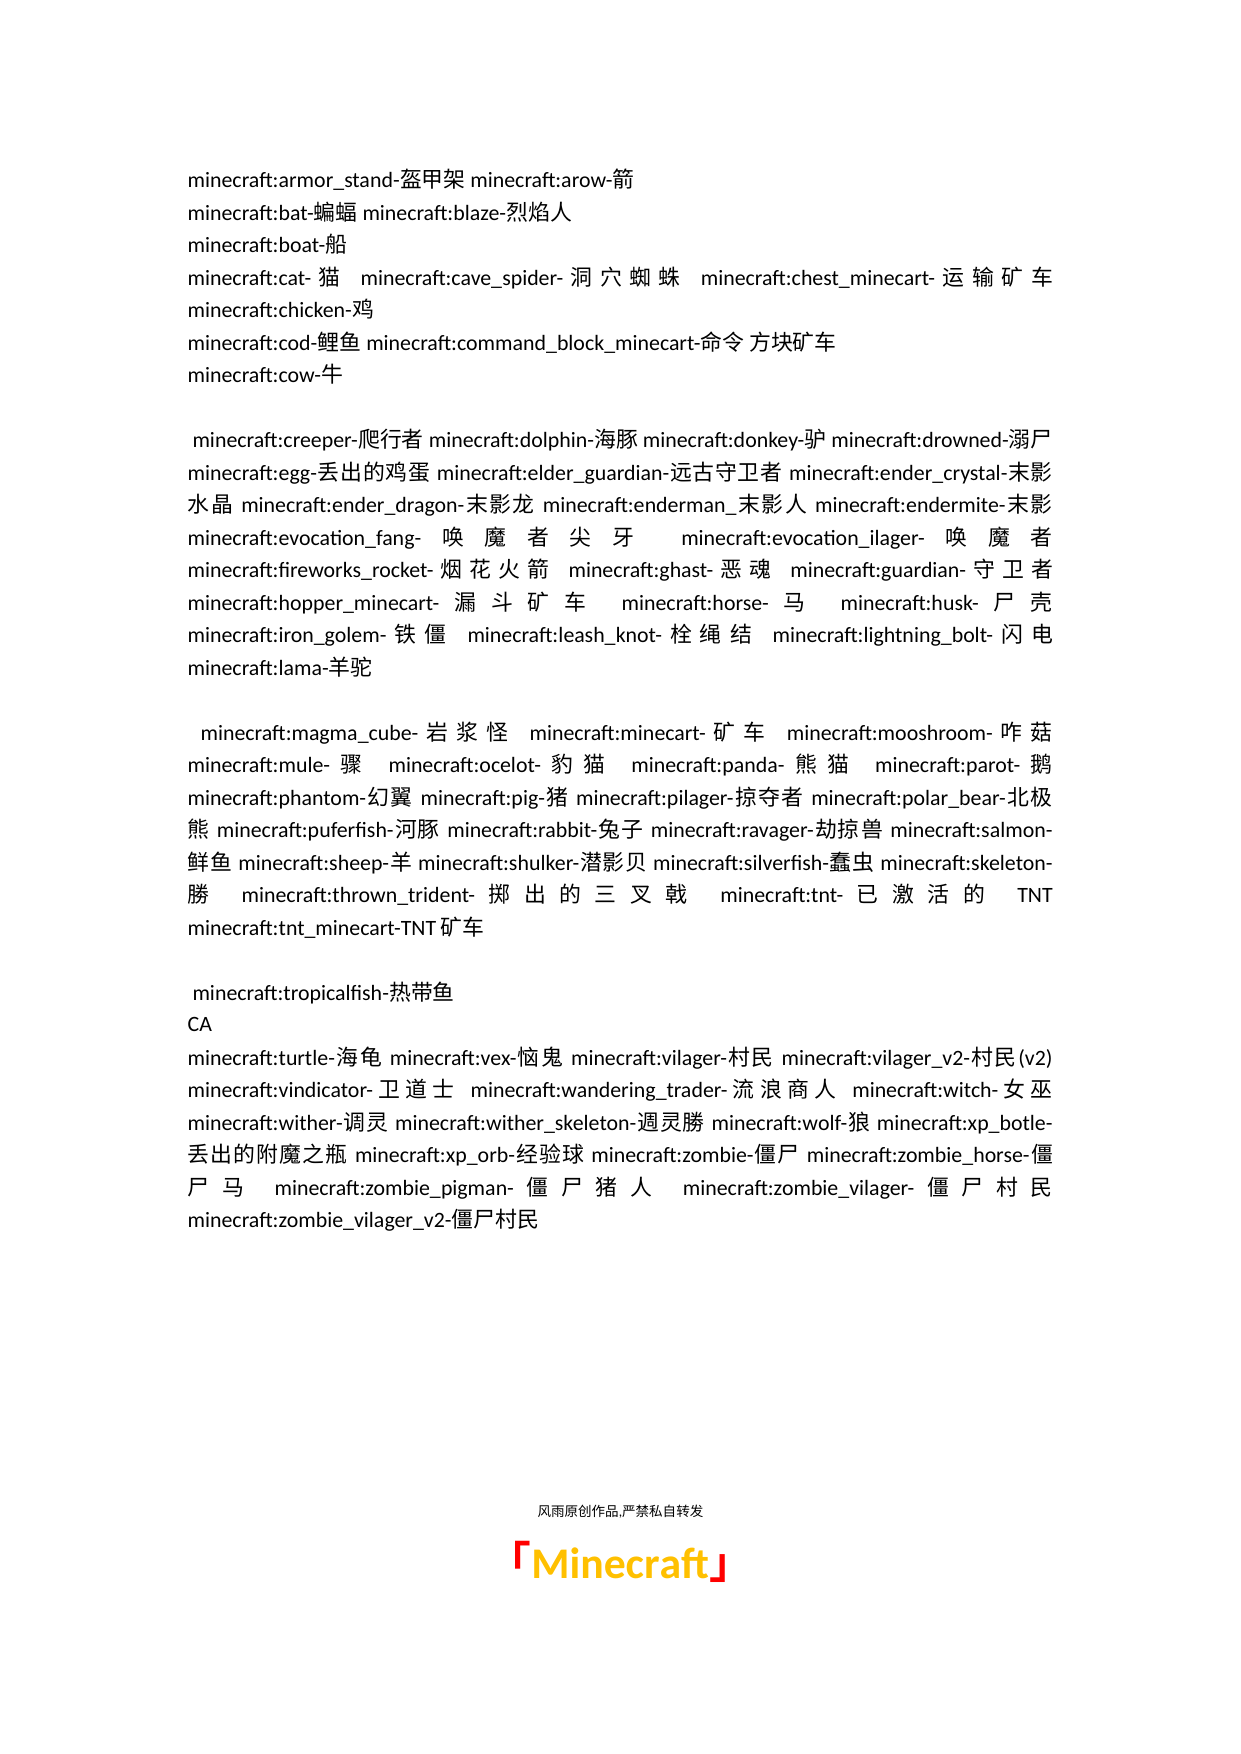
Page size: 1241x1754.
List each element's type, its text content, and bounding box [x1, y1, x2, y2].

list minecraft:cod-鲤鱼 minecraft:command_block_minecart-命令 方块矿车 [187, 324, 1053, 357]
list minecraft:tropicalfish-热带鱼 [187, 974, 1053, 1007]
list minecraft:cow-牛 [187, 357, 1053, 389]
list minecraft:bat-蝙蝠 minecraft:blaze-烈焰人 [187, 194, 1053, 227]
list minecraft:boat-船 [187, 227, 1053, 259]
list CA [187, 1007, 1053, 1039]
text 「Minecraft」 [187, 1527, 1053, 1592]
text 风雨原创作品,严禁私自转发 [187, 1494, 1053, 1527]
list minecraft:magma_cube-岩浆怪 minecraft:minecart-矿车 minecraft:mooshroom-咋菇 minecraft:mule-骤 minecraft:ocelot-豹猫 minecraft:panda-熊猫 minecraft:parot-鹅 minecraft:phantom-幻翼 minecraft:pig-猪 minecraft:pilager-掠夺者 minecraft:polar_bear-北极熊 minecraft:puferfish-河豚 minecraft:rabbit-兔子 minecraft:ravager-劫掠兽 minecraft:salmon-鲜鱼 minecraft:sheep-羊 minecraft:shulker-潜影贝 minecraft:silverfish-蠢虫 minecraft:skeleton-勝 minecraft:thrown_trident-掷出的三叉戟 minecraft:tnt-已激活的 TNT minecraft:tnt_minecart-TNT矿车 [187, 714, 1053, 942]
list minecraft:cat-猫 minecraft:cave_spider-洞穴蜘蛛 minecraft:chest_minecart-运输矿车 minecraft:chicken-鸡 [187, 259, 1053, 324]
list minecraft:turtle-海龟 minecraft:vex-恼鬼 minecraft:vilager-村民 minecraft:vilager_v2-村民(v2) minecraft:vindicator-卫道士 minecraft:wandering_trader-流浪商人 minecraft:witch-女巫 minecraft:wither-调灵 minecraft:wither_skeleton-週灵勝 minecraft:wolf-狼 minecraft:xp_botle-丢出的附魔之瓶 minecraft:xp_orb-经验球 minecraft:zombie-僵尸 minecraft:zombie_horse-僵尸马 minecraft:zombie_pigman-僵尸猪人 minecraft:zombie_vilager-僵尸村民 minecraft:zombie_vilager_v2-僵尸村民 [187, 1039, 1053, 1234]
list minecraft:armor_stand-盔甲架 minecraft:arow-箭 [187, 162, 1053, 194]
list minecraft:creeper-爬行者 minecraft:dolphin-海豚 minecraft:donkey-驴 minecraft:drowned-溺尸 minecraft:egg-丢出的鸡蛋 minecraft:elder_guardian-远古守卫者 minecraft:ender_crystal-末影水晶 minecraft:ender_dragon-末影龙 minecraft:enderman_末影人 minecraft:endermite-末影 minecraft:evocation_fang-唤魔者尖牙 minecraft:evocation_ilager-唤魔者 minecraft:fireworks_rocket-烟花火箭 minecraft:ghast-恶魂 minecraft:guardian-守卫者 minecraft:hopper_minecart-漏斗矿车 minecraft:horse-马 minecraft:husk-尸壳 minecraft:iron_golem-铁僵 minecraft:leash_knot-栓绳结 minecraft:lightning_bolt-闪电 minecraft:lama-羊驼 [187, 422, 1053, 682]
